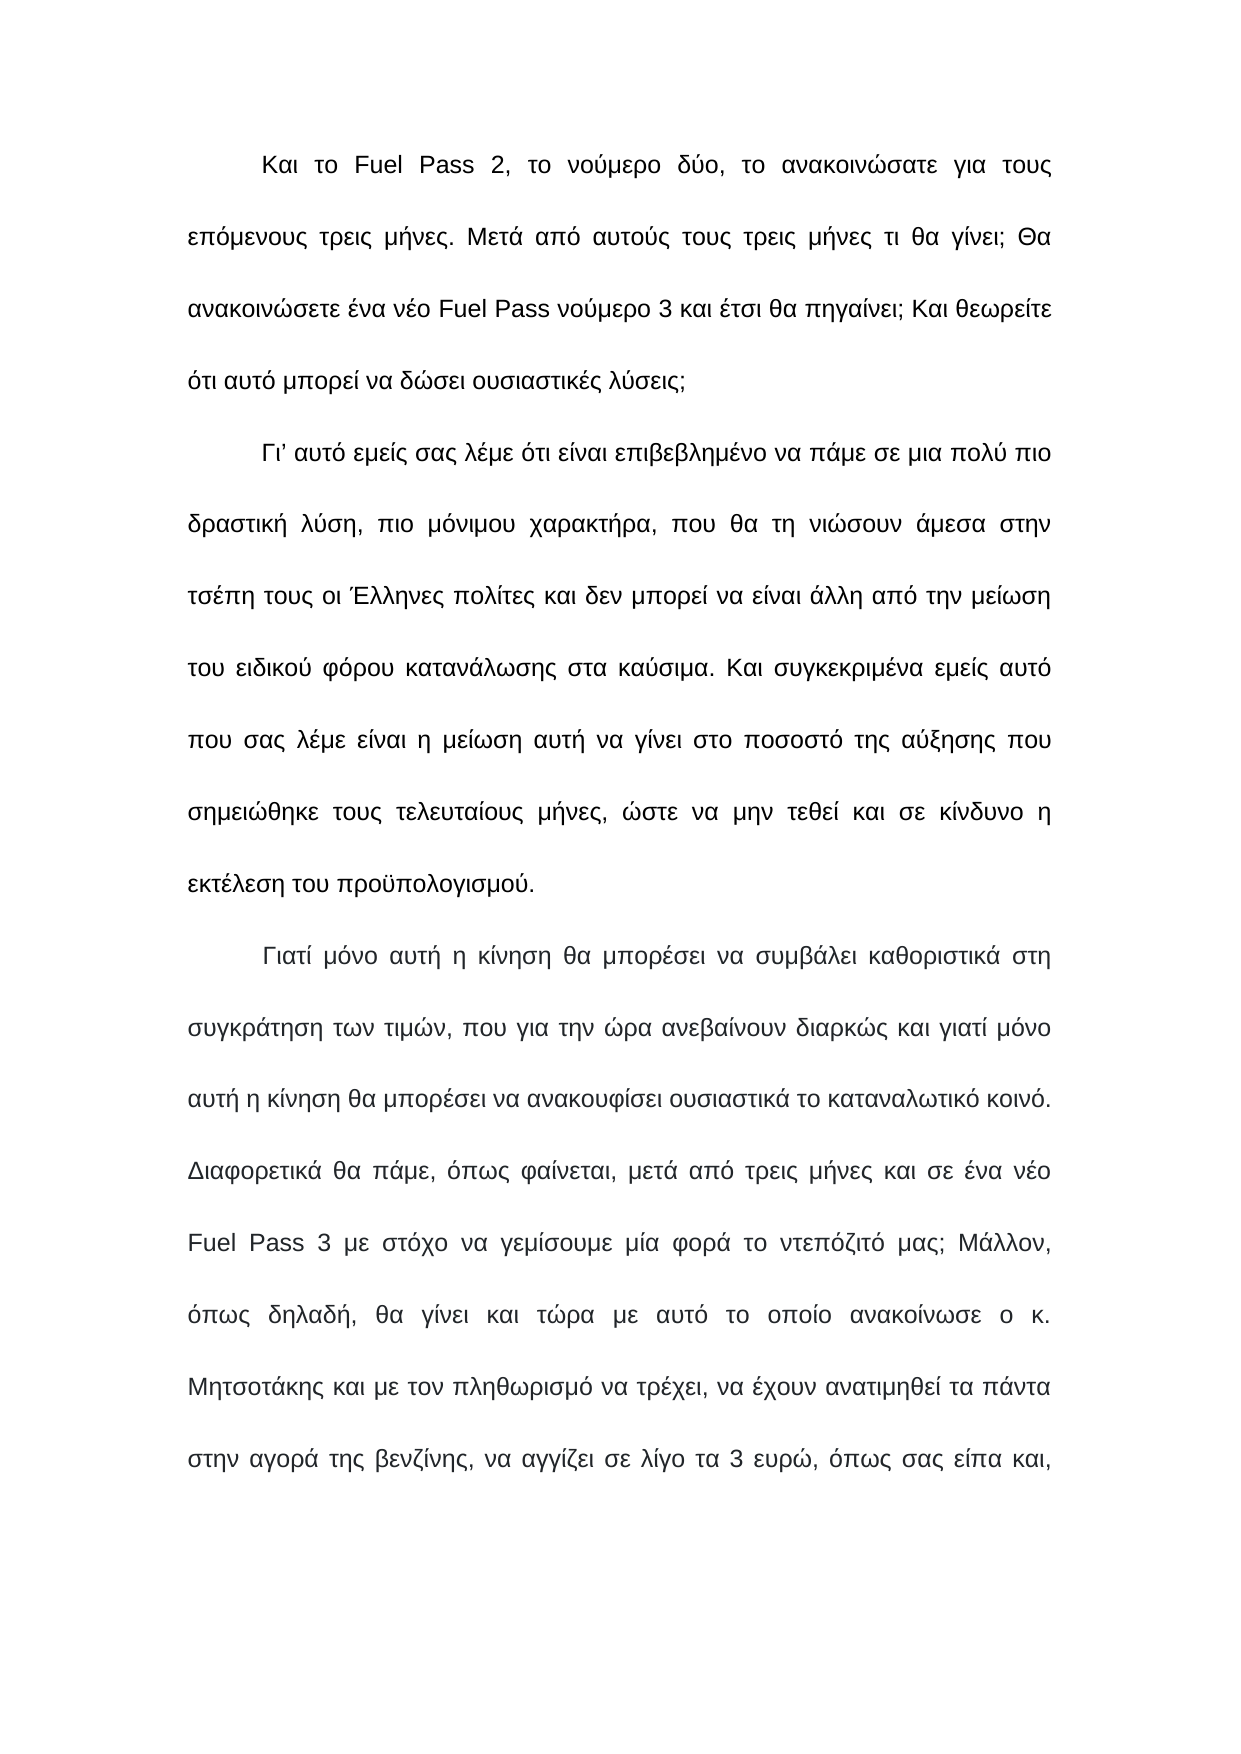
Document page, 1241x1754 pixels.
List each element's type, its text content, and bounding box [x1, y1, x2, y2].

text Και το Fuel Pass 2, το νούμερο δύο, το ανακοινώσατε για τους επόμενους τρεις μήνες. Μετά από αυτούς τους τρεις μήνες τι θα γίνει; Θα ανακοινώσετε ένα νέο Fuel Pass νούμερο 3 και έτσι θα πηγαίνει; Και θεωρείτε ότι αυτό μπορεί να δώσει ουσιαστικές λύσεις; [187, 150, 1053, 394]
text Γι’ αυτό εμείς σας λέμε ότι είναι επιβεβλημένο να πάμε σε μια πολύ πιο δραστική λύση, πιο μόνιμου χαρακτήρα, που θα τη νιώσουν άμεσα στην τσέπη τους οι Έλληνες πολίτες και δεν μπορεί να είναι άλλη από την μείωση του ειδικού φόρου κατανάλωσης στα καύσιμα. Και συγκεκριμένα εμείς αυτό που σας λέμε είναι η μείωση αυτή να γίνει στο ποσοστό της αύξησης που σημειώθηκε τους τελευταίους μήνες, ώστε να μην τεθεί και σε κίνδυνο η εκτέλεση του προϋπολογισμού. [187, 593, 1053, 663]
text Γι’ αυτό εμείς σας λέμε ότι είναι επιβεβλημένο να πάμε σε μια πολύ πιο δραστική λύση, πιο μόνιμου χαρακτήρα, που θα τη νιώσουν άμεσα στην τσέπη τους οι Έλληνες πολίτες και δεν μπορεί να είναι άλλη από την μείωση του ειδικού φόρου κατανάλωσης στα καύσιμα. Και συγκεκριμένα εμείς αυτό που σας λέμε είναι η μείωση αυτή να γίνει στο ποσοστό της αύξησης που σημειώθηκε τους τελευταίους μήνες, ώστε να μην τεθεί και σε κίνδυνο η εκτέλεση του προϋπολογισμού. [187, 665, 1053, 897]
text Γι’ αυτό εμείς σας λέμε ότι είναι επιβεβλημένο να πάμε σε μια πολύ πιο δραστική λύση, πιο μόνιμου χαρακτήρα, που θα τη νιώσουν άμεσα στην τσέπη τους οι Έλληνες πολίτες και δεν μπορεί να είναι άλλη από την μείωση του ειδικού φόρου κατανάλωσης στα καύσιμα. Και συγκεκριμένα εμείς αυτό που σας λέμε είναι η μείωση αυτή να γίνει στο ποσοστό της αύξησης που σημειώθηκε τους τελευταίους μήνες, ώστε να μην τεθεί και σε κίνδυνο η εκτέλεση του προϋπολογισμού. [187, 437, 1053, 591]
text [187, 941, 1053, 1472]
